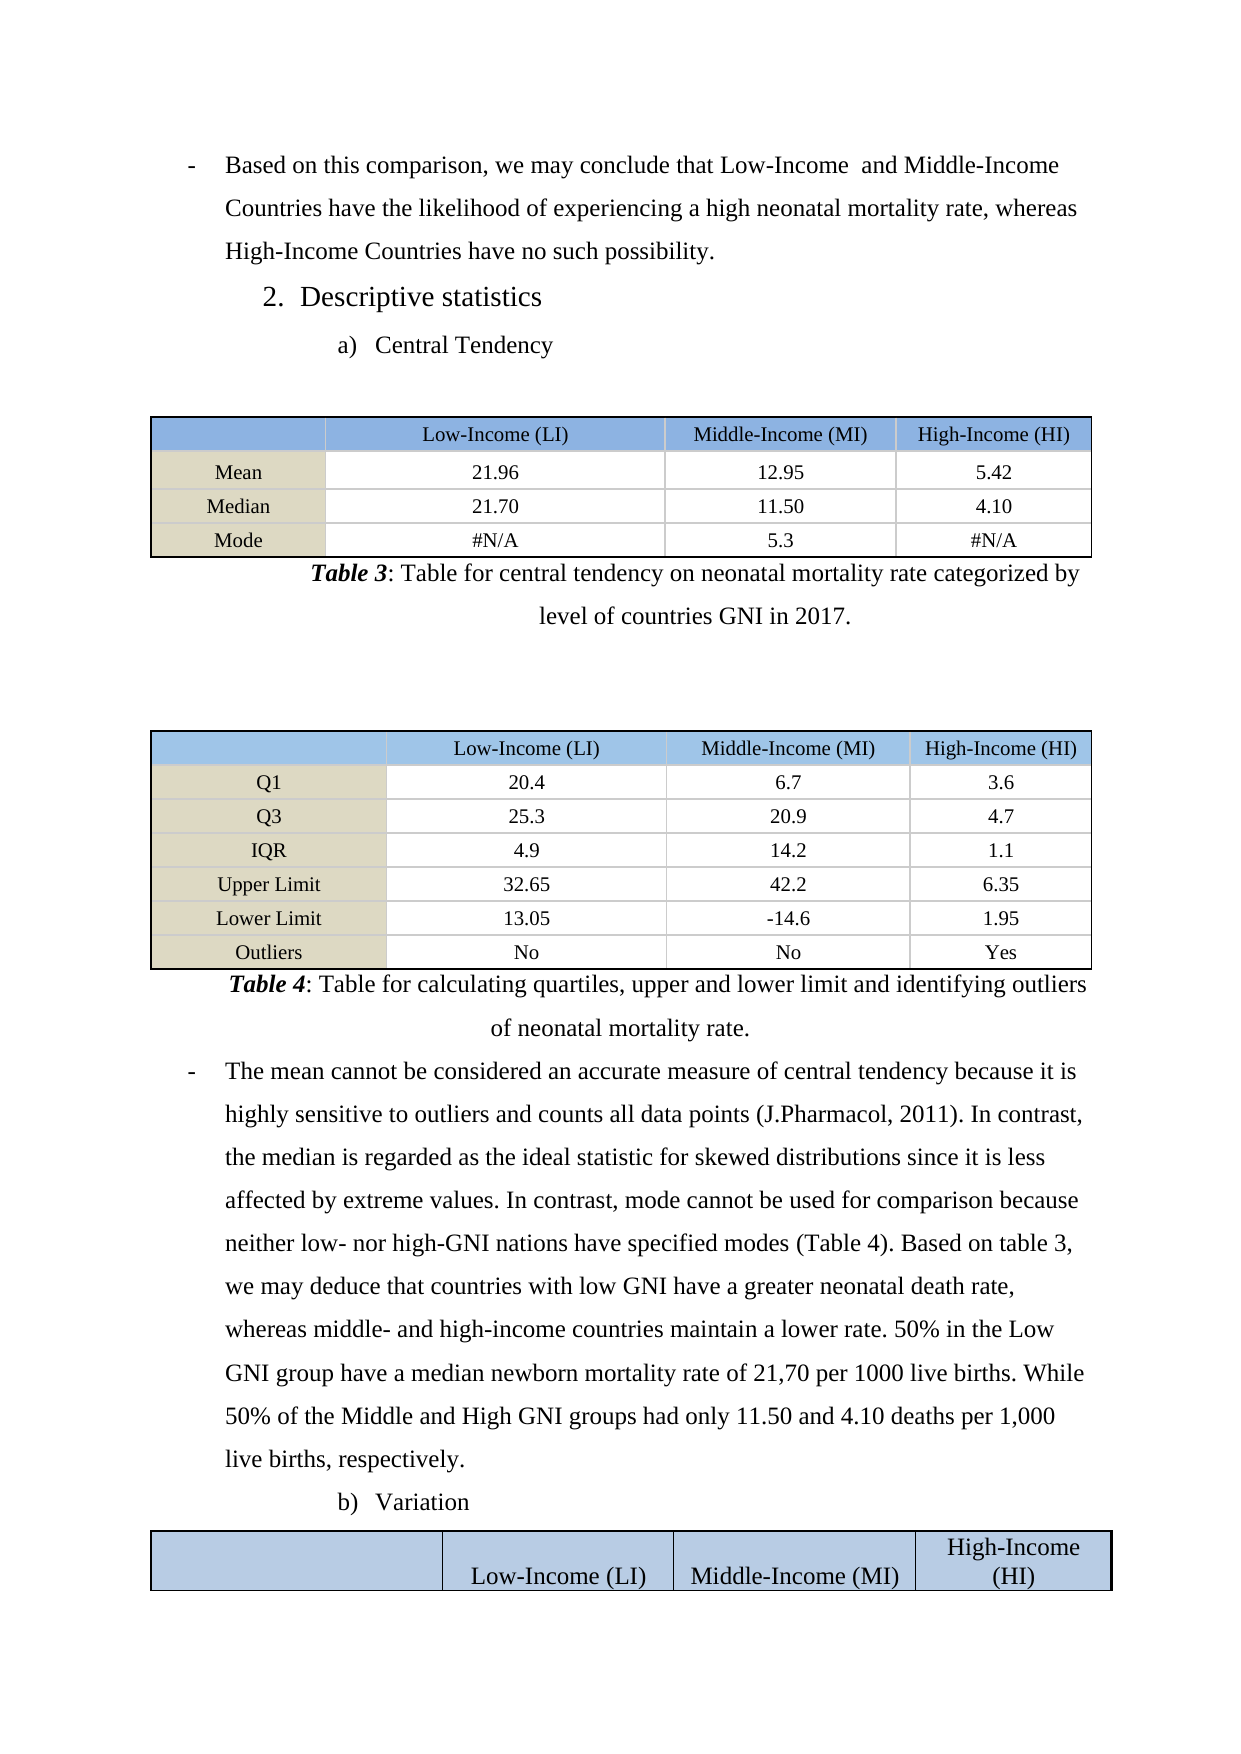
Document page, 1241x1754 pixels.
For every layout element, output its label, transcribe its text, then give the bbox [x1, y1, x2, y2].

table_cell 6.35 [911, 868, 1091, 900]
table_cell #N/A [897, 524, 1091, 556]
table_cell 12.95 [666, 452, 895, 488]
table_header [152, 732, 386, 764]
table_cell 3.6 [911, 766, 1091, 798]
table_cell 20.9 [667, 800, 909, 832]
table_cell Median [152, 490, 325, 522]
table_header Middle-Income (MI) [674, 1532, 915, 1590]
table_header Middle-Income (MI) [666, 418, 895, 450]
table_cell 4.7 [911, 800, 1091, 832]
table_cell 5.3 [666, 524, 895, 556]
table_cell 4.10 [897, 490, 1091, 522]
table_header [152, 418, 325, 450]
table_cell Upper Limit [152, 868, 386, 900]
table_header Low-Income (LI) [443, 1532, 673, 1590]
table_cell Mode [152, 524, 325, 556]
table_cell 21.70 [326, 490, 664, 522]
table_cell 32.65 [387, 868, 666, 900]
list Based on this comparison, we may conclude that Low-Income and Middle-Income Countries have the likelihood of experiencing a high neonatal mortality rate, whereas High-Income Countries have no such possibility. [187, 150, 1090, 265]
list Central Tendency [337, 330, 1090, 358]
list Descriptive statistics [262, 279, 1090, 313]
table_cell 25.3 [387, 800, 666, 832]
table_cell Q3 [152, 800, 386, 832]
table_cell Yes [911, 936, 1091, 968]
table_cell 42.2 [667, 868, 909, 900]
table_cell Lower Limit [152, 902, 386, 934]
table_cell IQR [152, 834, 386, 866]
table_cell 11.50 [666, 490, 895, 522]
table_header High-Income (HI) [911, 732, 1091, 764]
table_cell Mean [152, 452, 325, 488]
table_cell Q1 [152, 766, 386, 798]
text Table 3: Table for central tendency on neonatal mortality rate categorized by level of countries GNI in 2017. [300, 558, 1090, 630]
table_header High-Income (HI) [916, 1532, 1110, 1590]
table_cell 4.9 [387, 834, 666, 866]
table_header Low-Income (LI) [326, 418, 664, 450]
table_cell 6.7 [667, 766, 909, 798]
table_cell No [667, 936, 909, 968]
table_header Middle-Income (MI) [667, 732, 909, 764]
table_cell -14.6 [667, 902, 909, 934]
table_cell 13.05 [387, 902, 666, 934]
table_cell #N/A [326, 524, 664, 556]
table_cell 14.2 [667, 834, 909, 866]
table_cell 5.42 [897, 452, 1091, 488]
table_header [152, 1532, 442, 1590]
text Table 4: Table for calculating quartiles, upper and lower limit and identifying outliers of neonatal mortality rate. [150, 970, 1090, 1041]
table_header Low-Income (LI) [387, 732, 666, 764]
table_cell 1.1 [911, 834, 1091, 866]
table_cell 21.96 [326, 452, 664, 488]
table_cell 20.4 [387, 766, 666, 798]
list Variation [337, 1487, 1090, 1516]
table_header High-Income (HI) [897, 418, 1091, 450]
table_cell No [387, 936, 666, 968]
table_cell 1.95 [911, 902, 1091, 934]
table_cell Outliers [152, 936, 386, 968]
list The mean cannot be considered an accurate measure of central tendency because it is highly sensitive to outliers and counts all data points (J.Pharmacol, 2011). In contrast, the median is regarded as the ideal statistic for skewed distributions since it is less affected by extreme values. In contrast, mode cannot be used for comparison because neither low- nor high-GNI nations have specified modes (Table 4). Based on table 3, we may deduce that countries with low GNI have a greater neonatal death rate, whereas middle- and high-income countries maintain a lower rate. 50% in the Low GNI group have a median newborn mortality rate of 21,70 per 1000 live births. While 50% of the Middle and High GNI groups had only 11.50 and 4.10 deaths per 1,000 live births, respectively. [187, 1056, 1090, 1473]
